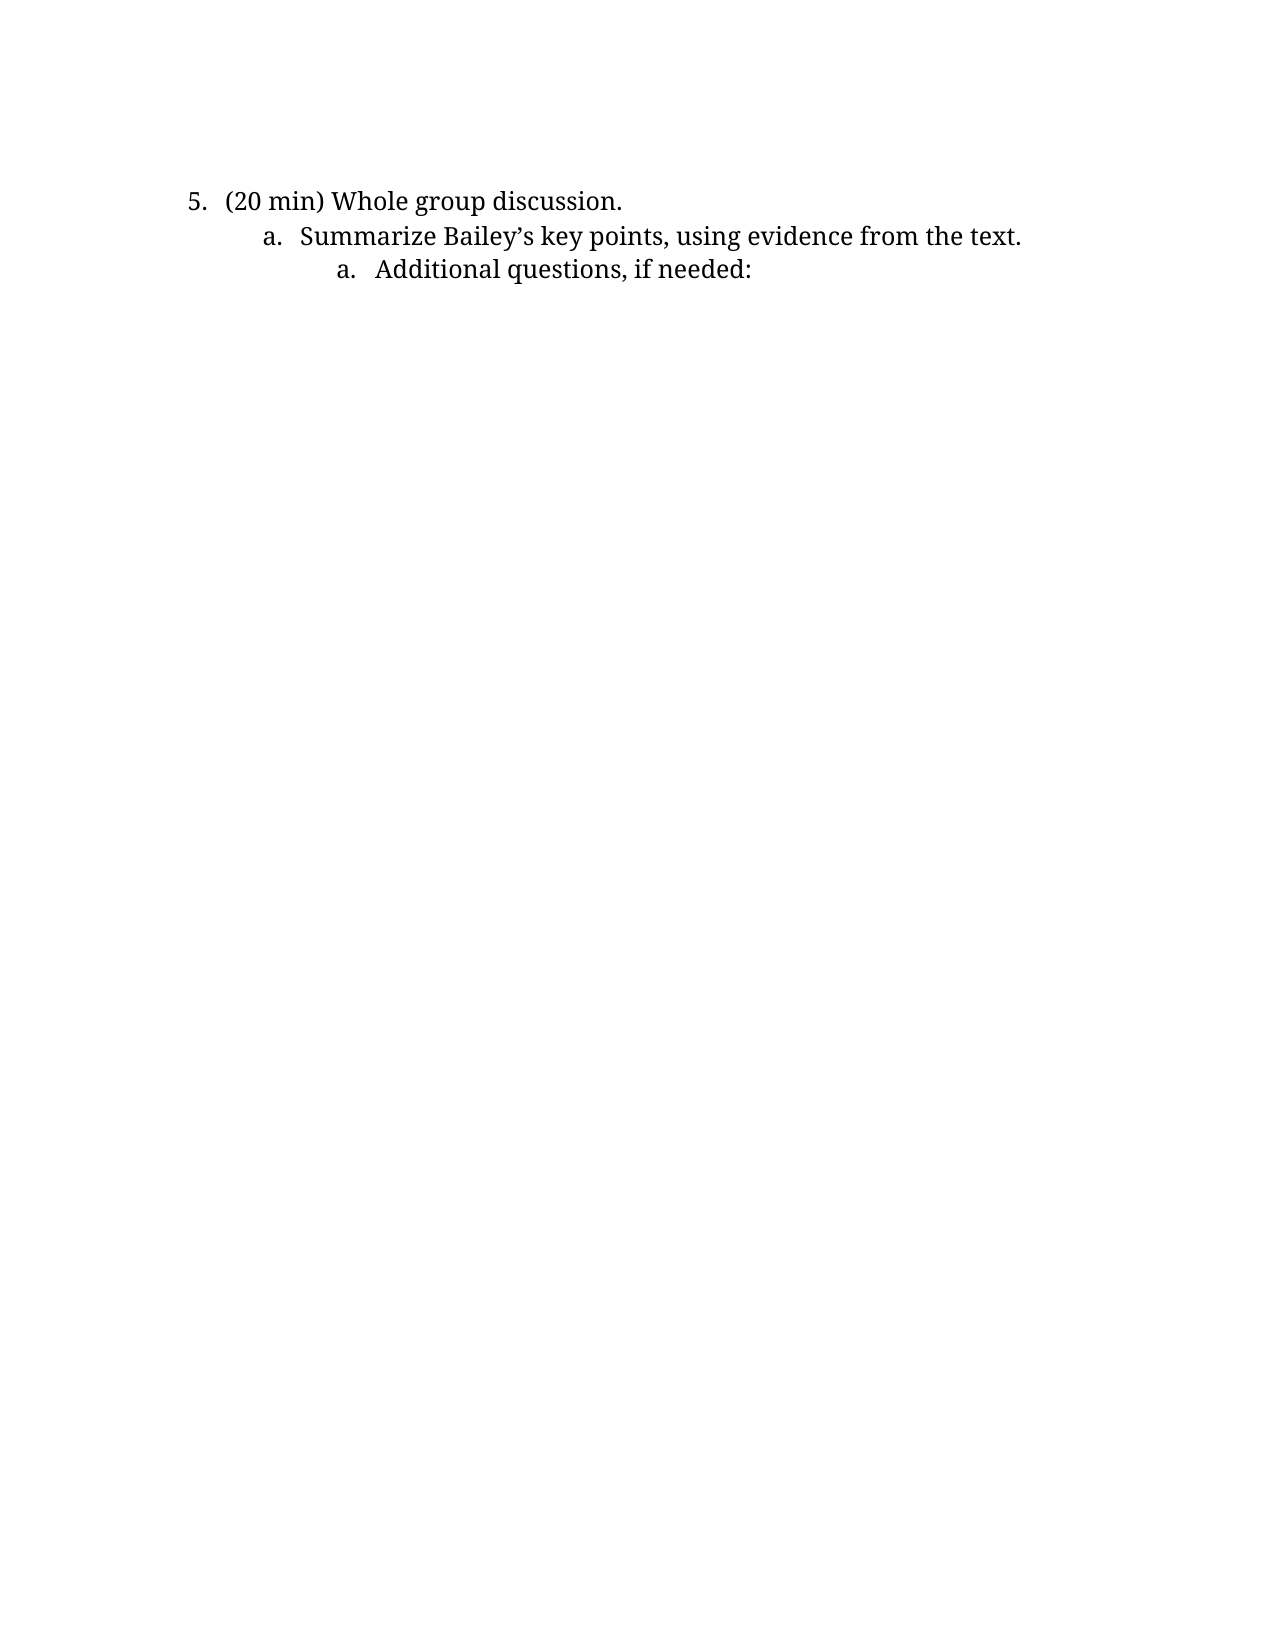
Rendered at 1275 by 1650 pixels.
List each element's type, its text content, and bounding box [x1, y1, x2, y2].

list Summarize Bailey’s key points, using evidence from the text. [262, 218, 1125, 252]
list (20 min) Whole group discussion. [187, 184, 1125, 218]
list Additional questions, if needed: [356, 252, 1125, 286]
